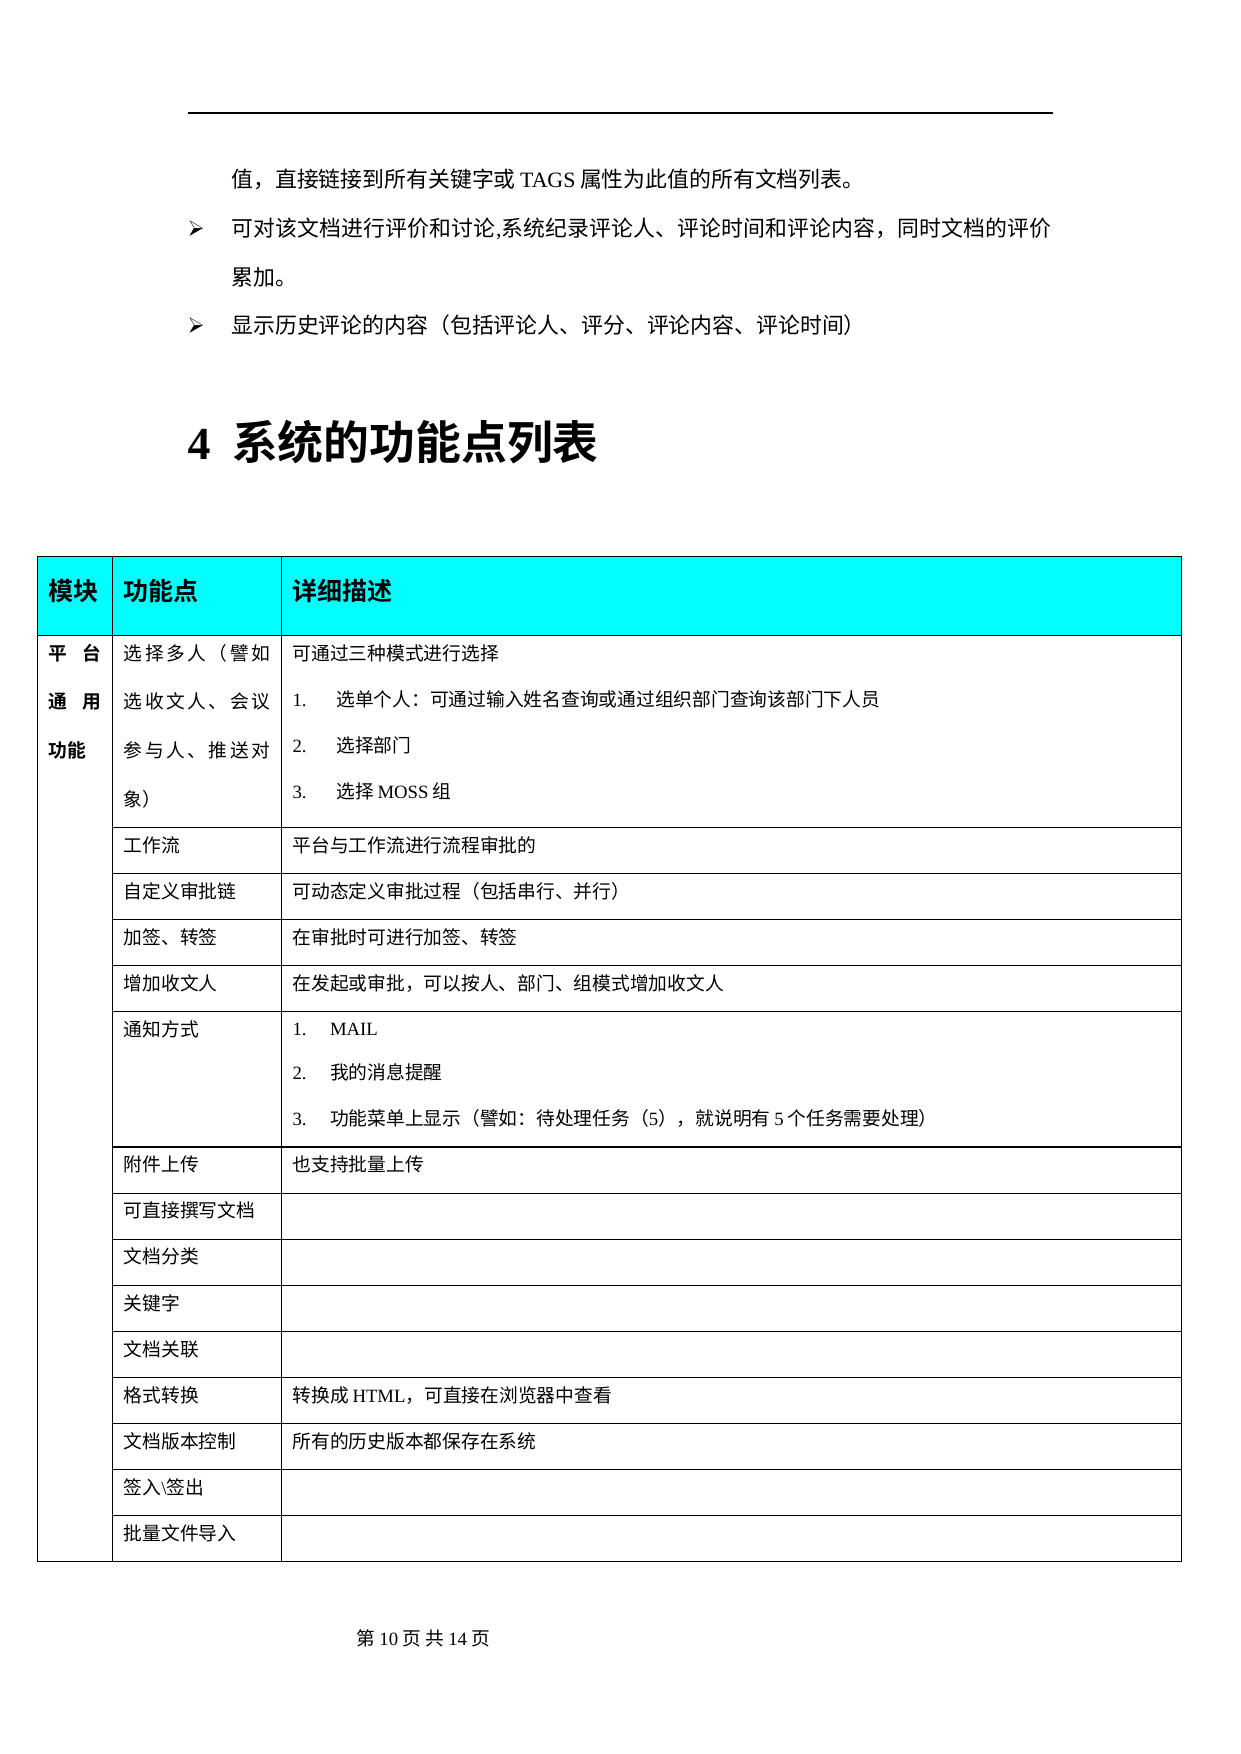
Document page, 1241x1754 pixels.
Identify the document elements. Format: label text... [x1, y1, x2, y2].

table_header 功能点 [113, 557, 281, 635]
table_cell 所有的历史版本都保存在系统 [282, 1424, 1181, 1469]
table_cell 附件上传 [113, 1148, 281, 1192]
list 可对该文档进行评价和讨论,系统纪录评论人、评论时间和评论内容，同时文档的评价累加。 [187, 210, 1053, 292]
table_cell 也支持批量上传 [282, 1148, 1181, 1192]
list 显示历史评论的内容（包括评论人、评分、评论内容、评论时间） [187, 307, 1053, 340]
table_cell 可直接撰写文档 [113, 1194, 281, 1238]
table_cell 选择多人（譬如选收文人、会议参与人、推送对象） [113, 636, 281, 827]
table_cell 在发起或审批，可以按人、部门、组模式增加收文人 [282, 966, 1181, 1011]
table_cell 自定义审批链 [113, 874, 281, 919]
table_cell [282, 1516, 1181, 1561]
table_cell MAIL 我的消息提醒 功能菜单上显示（譬如：待处理任务（5），就说明有5个任务需要处理） [282, 1012, 1181, 1146]
table_cell 增加收文人 [113, 966, 281, 1011]
table_header 模块 [38, 557, 112, 635]
table_cell 格式转换 [113, 1378, 281, 1423]
table_cell [282, 1470, 1181, 1515]
table_cell 批量文件导入 [113, 1516, 281, 1561]
table_cell 关键字 [113, 1286, 281, 1331]
table_cell 可通过三种模式进行选择 选单个人：可通过输入姓名查询或通过组织部门查询该部门下人员 选择部门 选择MOSS组 [282, 636, 1181, 827]
table_cell [282, 1240, 1181, 1284]
table_cell 文档分类 [113, 1240, 281, 1284]
table_cell 通知方式 [113, 1012, 281, 1146]
table_cell 文档关联 [113, 1332, 281, 1377]
table_cell 加签、转签 [113, 920, 281, 965]
table_cell 签入\签出 [113, 1470, 281, 1515]
subtitle 系统的功能点列表 [187, 391, 1053, 489]
table_header 详细描述 [282, 557, 1181, 635]
table_cell [282, 1332, 1181, 1377]
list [187, 162, 1053, 194]
table_cell 工作流 [113, 828, 281, 873]
table_cell 转换成HTML，可直接在浏览器中查看 [282, 1378, 1181, 1423]
table_cell 在审批时可进行加签、转签 [282, 920, 1181, 965]
table_cell [282, 1286, 1181, 1331]
table_cell 文档版本控制 [113, 1424, 281, 1469]
table_cell 平台与工作流进行流程审批的 [282, 828, 1181, 873]
table_cell 平台通用功能 [38, 636, 112, 1561]
table_cell 可动态定义审批过程（包括串行、并行） [282, 874, 1181, 919]
table_cell [282, 1194, 1181, 1238]
